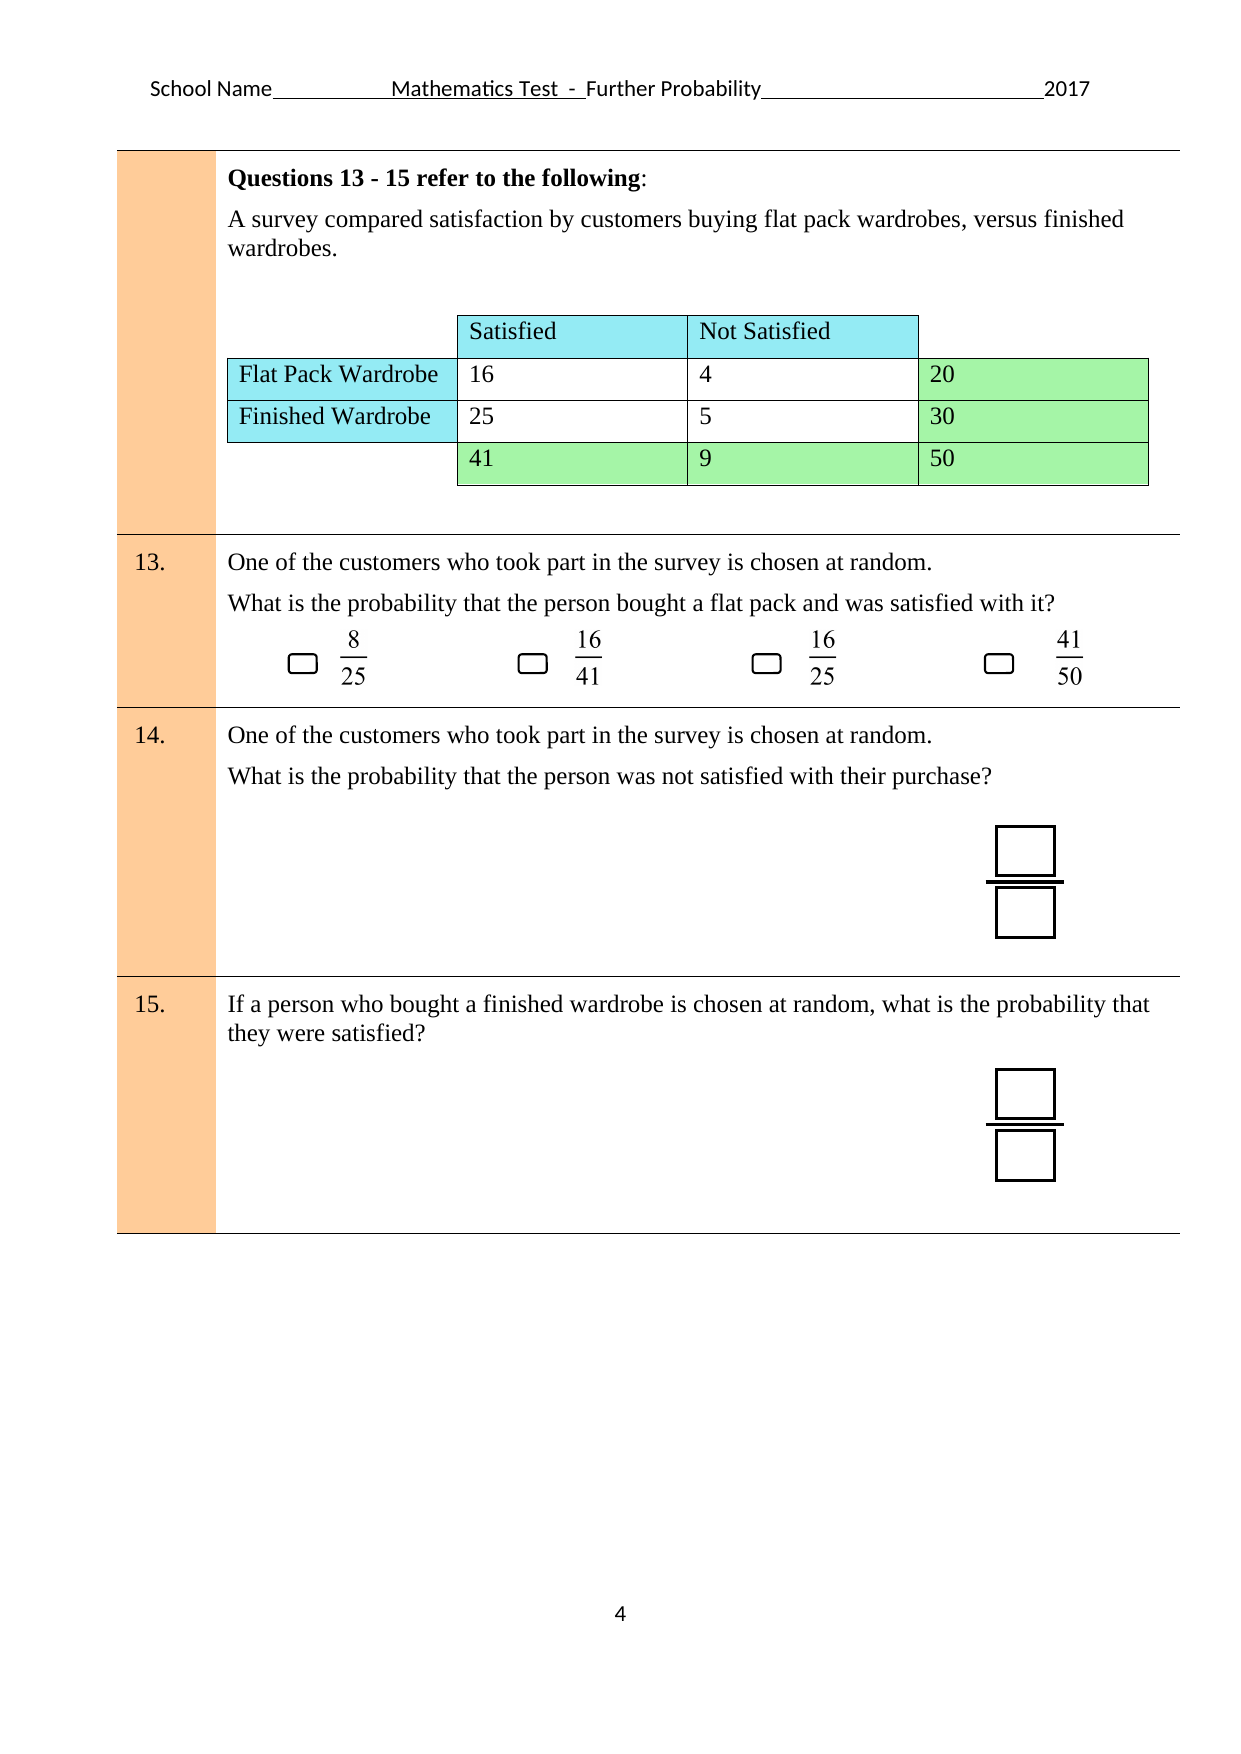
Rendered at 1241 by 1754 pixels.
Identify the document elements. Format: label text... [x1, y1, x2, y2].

table_cell One of the customers who took part in the survey is chosen at random. What is the probability that the person was not satisfied with their purchase? [216, 708, 1180, 976]
table_cell One of the customers who took part in the survey is chosen at random. What is the probability that the person bought a flat pack and was satisfied with it? [216, 535, 1180, 707]
table_cell Questions 13 - 15 refer to the following: A survey compared satisfaction by customers buying flat pack wardrobes, versus finished wardrobes. [216, 151, 1180, 534]
table_cell [117, 708, 216, 976]
table_cell [117, 977, 216, 1233]
picture [1055, 629, 1084, 686]
picture [574, 629, 603, 686]
table_cell If a person who bought a finished wardrobe is chosen at random, what is the probability that they were satisfied? [216, 977, 1180, 1233]
table_cell [117, 151, 216, 534]
table_cell [117, 535, 216, 707]
picture [808, 629, 837, 686]
picture [339, 629, 368, 686]
